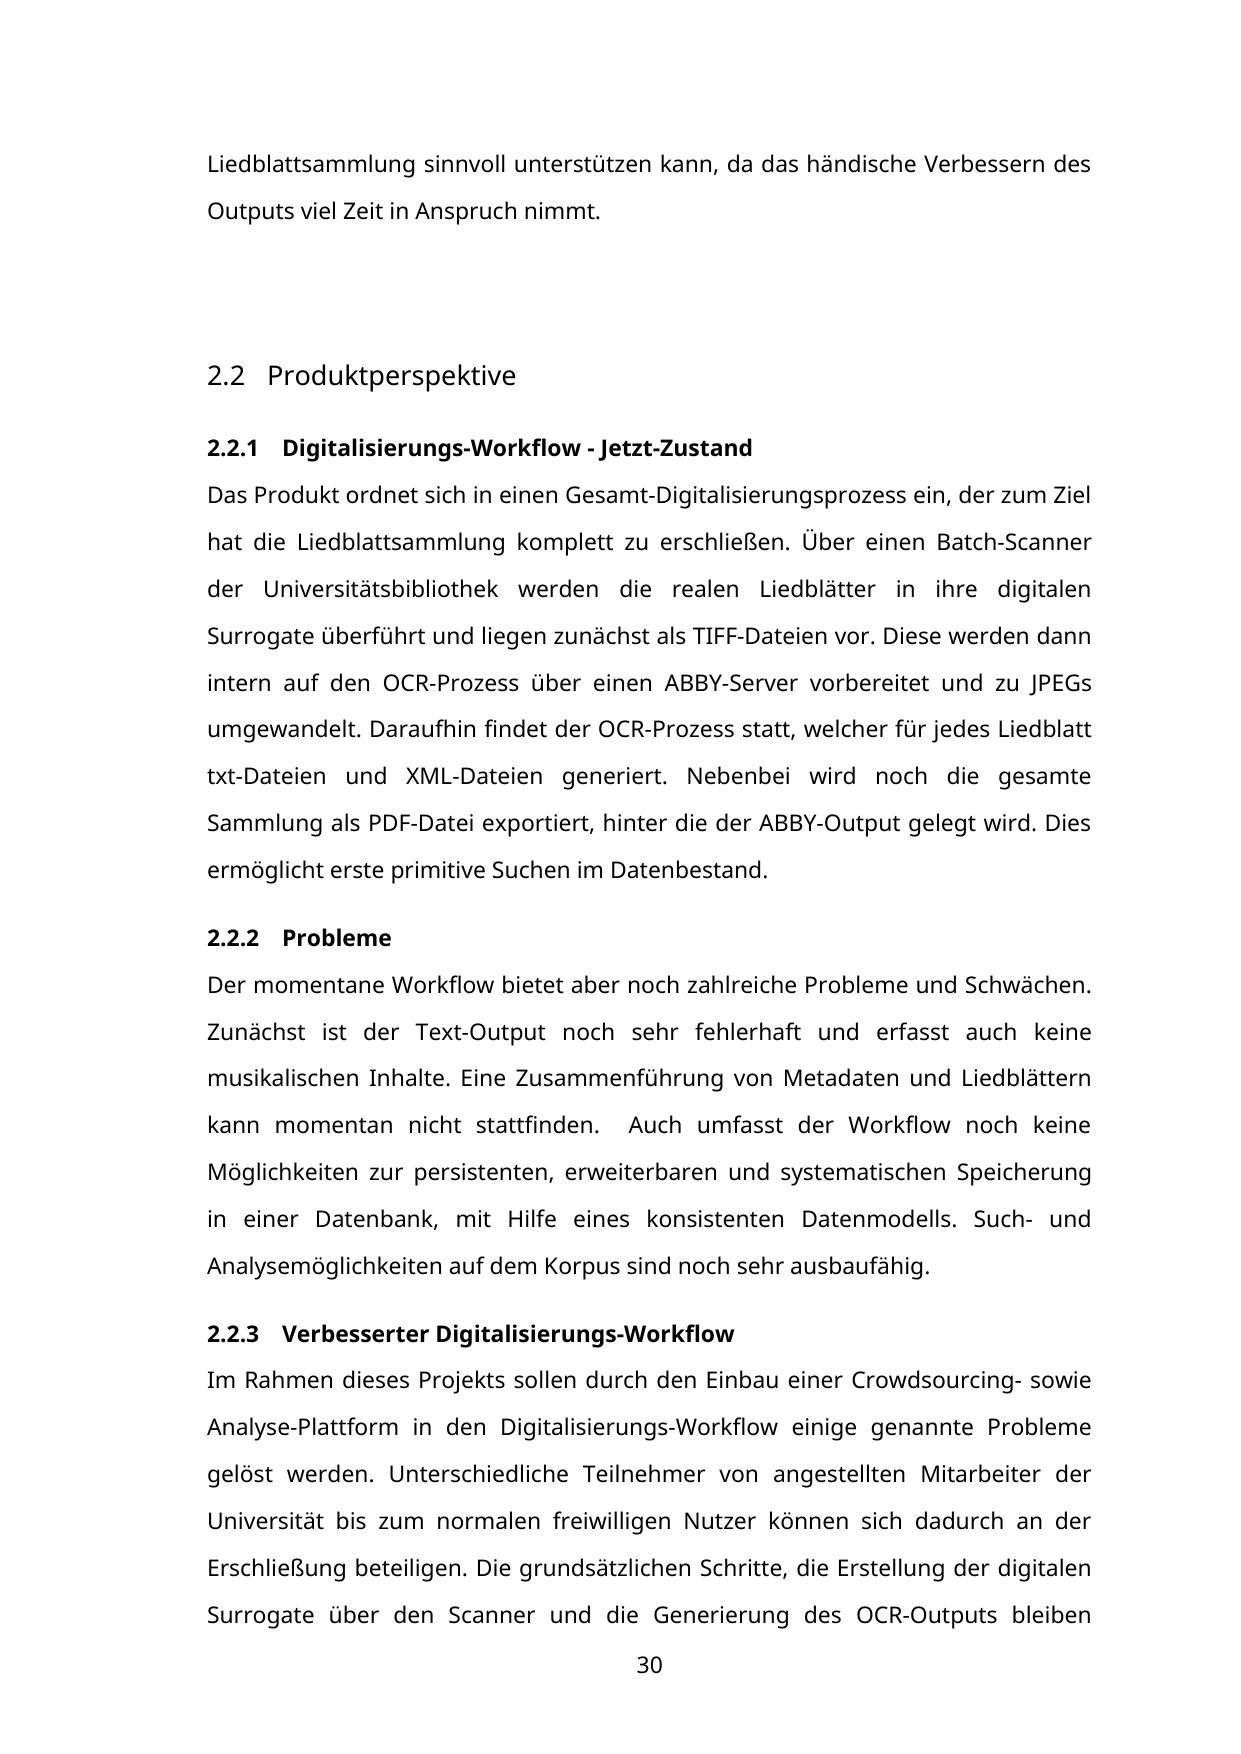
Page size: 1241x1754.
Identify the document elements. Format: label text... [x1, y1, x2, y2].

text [207, 148, 1092, 226]
subtitle Digitalisierungs-Workflow - Jetzt-Zustand [207, 432, 1092, 463]
subtitle Produktperspektive [207, 356, 1092, 393]
subtitle Probleme [207, 922, 1092, 953]
text Das Produkt ordnet sich in einen Gesamt-Digitalisierungsprozess ein, der zum Ziel hat die Liedblattsammlung komplett zu erschließen. Über einen Batch-Scanner der Universitätsbibliothek werden die realen Liedblätter in ihre digitalen Surrogate überführt und liegen zunächst als TIFF-Dateien vor. Diese werden dann intern auf den OCR-Prozess über einen ABBY-Server vorbereitet und zu JPEGs umgewandelt. Daraufhin findet der OCR-Prozess statt, welcher für jedes Liedblatt txt-Dateien und XML-Dateien generiert. Nebenbei wird noch die gesamte Sammlung als PDF-Datei exportiert, hinter die der ABBY-Output gelegt wird. Dies ermöglicht erste primitive Suchen im Datenbestand. [207, 479, 1092, 885]
subtitle Verbesserter Digitalisierungs-Workflow [207, 1318, 1092, 1349]
text Der momentane Workflow bietet aber noch zahlreiche Probleme und Schwächen. Zunächst ist der Text-Output noch sehr fehlerhaft und erfasst auch keine musikalischen Inhalte. Eine Zusammenführung von Metadaten und Liedblättern kann momentan nicht stattfinden. Auch umfasst der Workflow noch keine Möglichkeiten zur persistenten, erweiterbaren und systematischen Speicherung in einer Datenbank, mit Hilfe eines konsistenten Datenmodells. Such- und Analysemöglichkeiten auf dem Korpus sind noch sehr ausbaufähig. [207, 969, 1092, 1281]
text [207, 1364, 1092, 1630]
